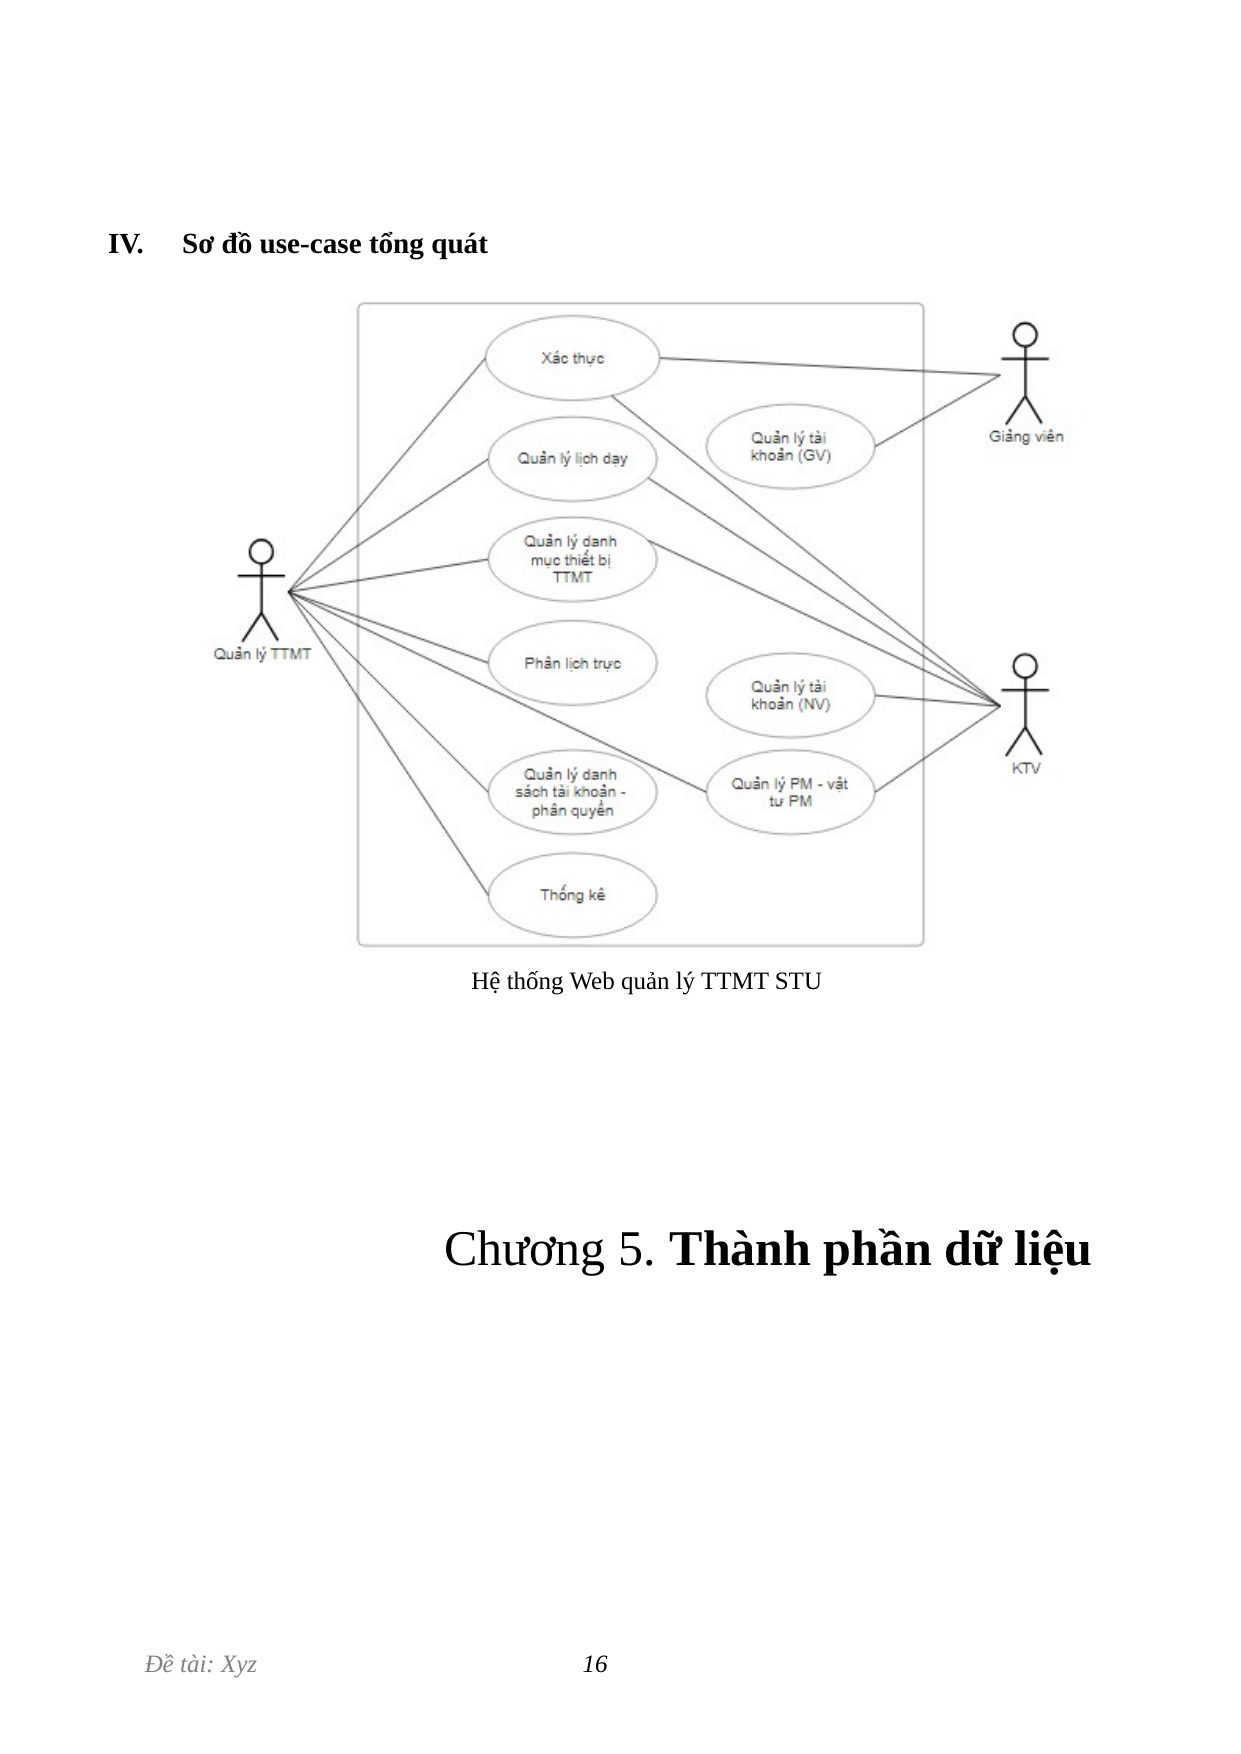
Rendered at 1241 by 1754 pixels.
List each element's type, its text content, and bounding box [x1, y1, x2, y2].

picture [185, 262, 1087, 999]
subtitle IV. Sơ đồ use-case tổng quát [108, 226, 1136, 259]
subtitle Chương 5. Thành phần dữ liệu [108, 1218, 1093, 1276]
